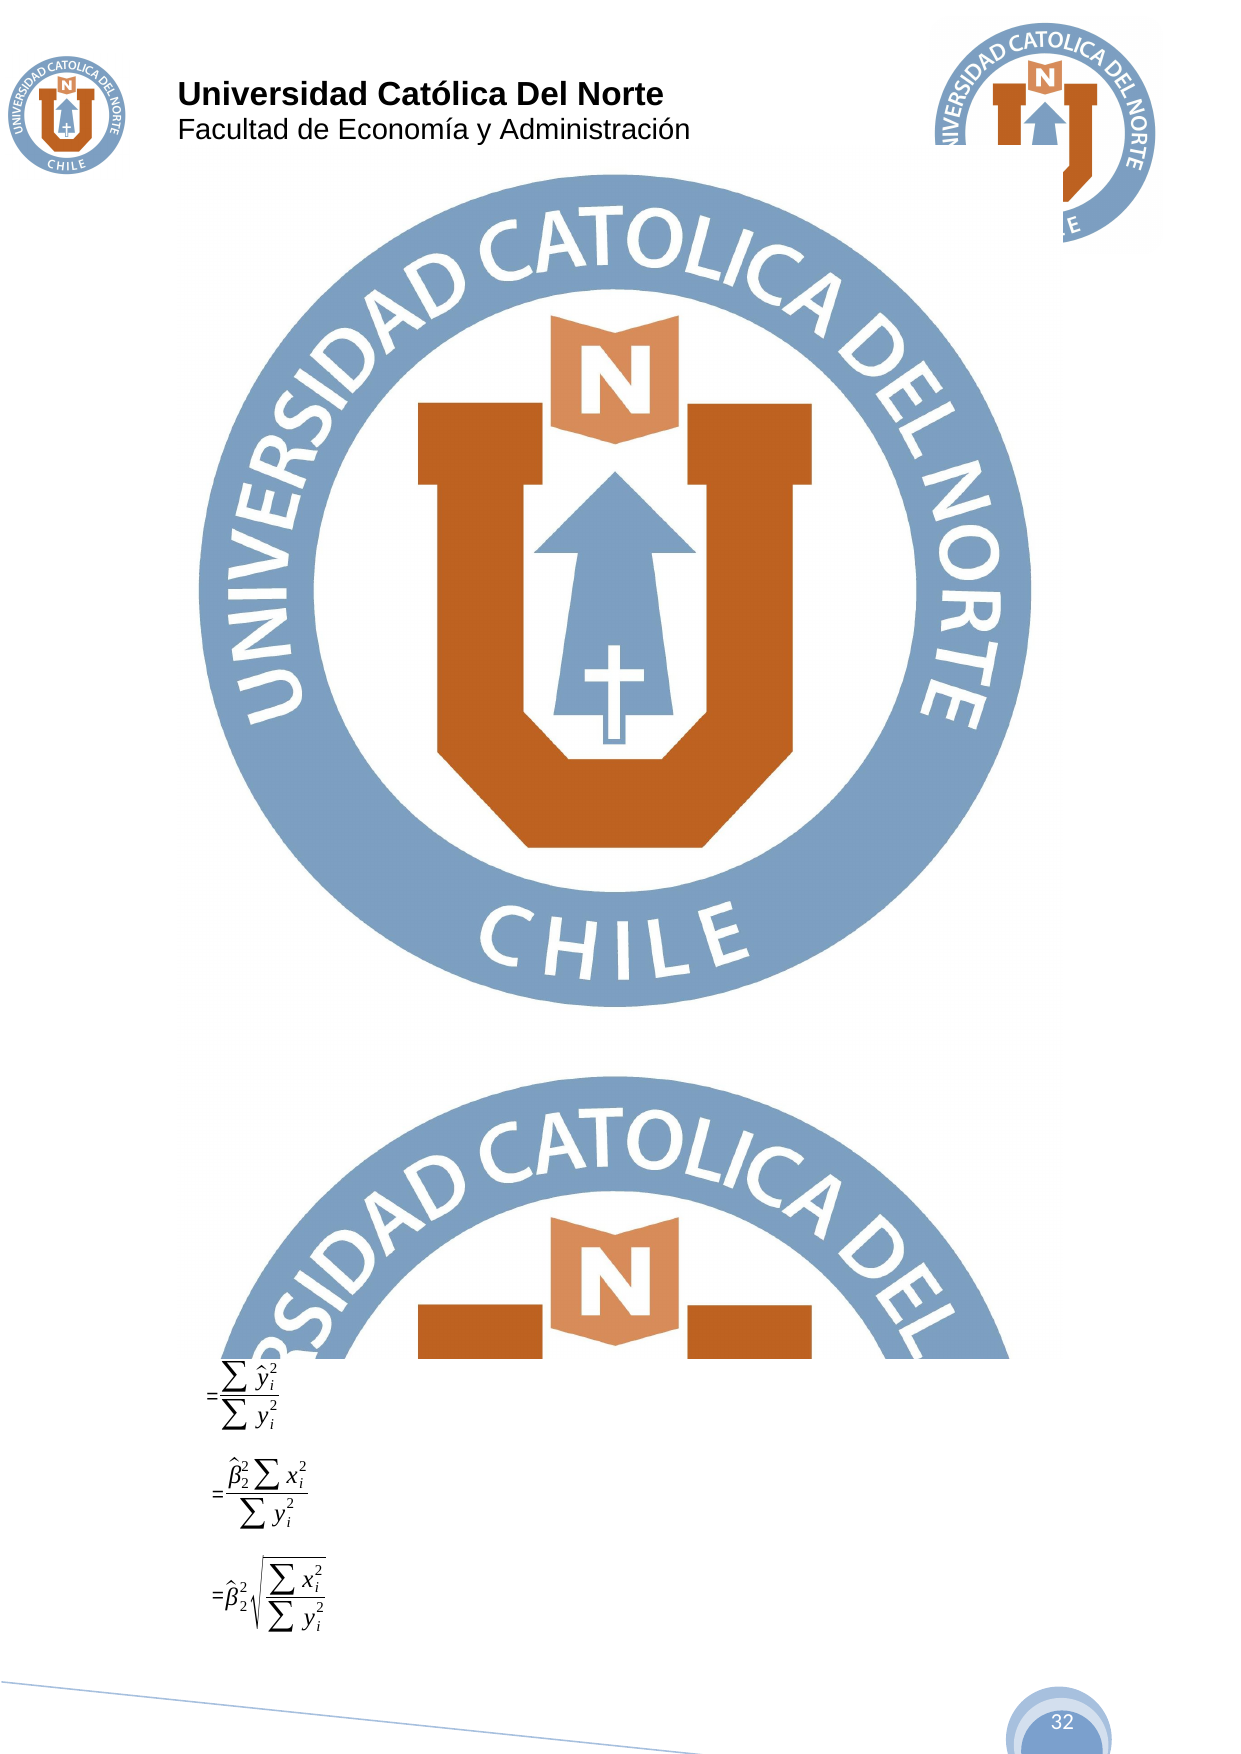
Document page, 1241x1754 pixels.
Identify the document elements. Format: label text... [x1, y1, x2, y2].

text = [177, 1359, 1063, 1432]
text = [177, 1457, 1063, 1531]
text = [177, 1555, 1063, 1635]
picture [5, 52, 130, 180]
picture [177, 15, 1164, 1359]
